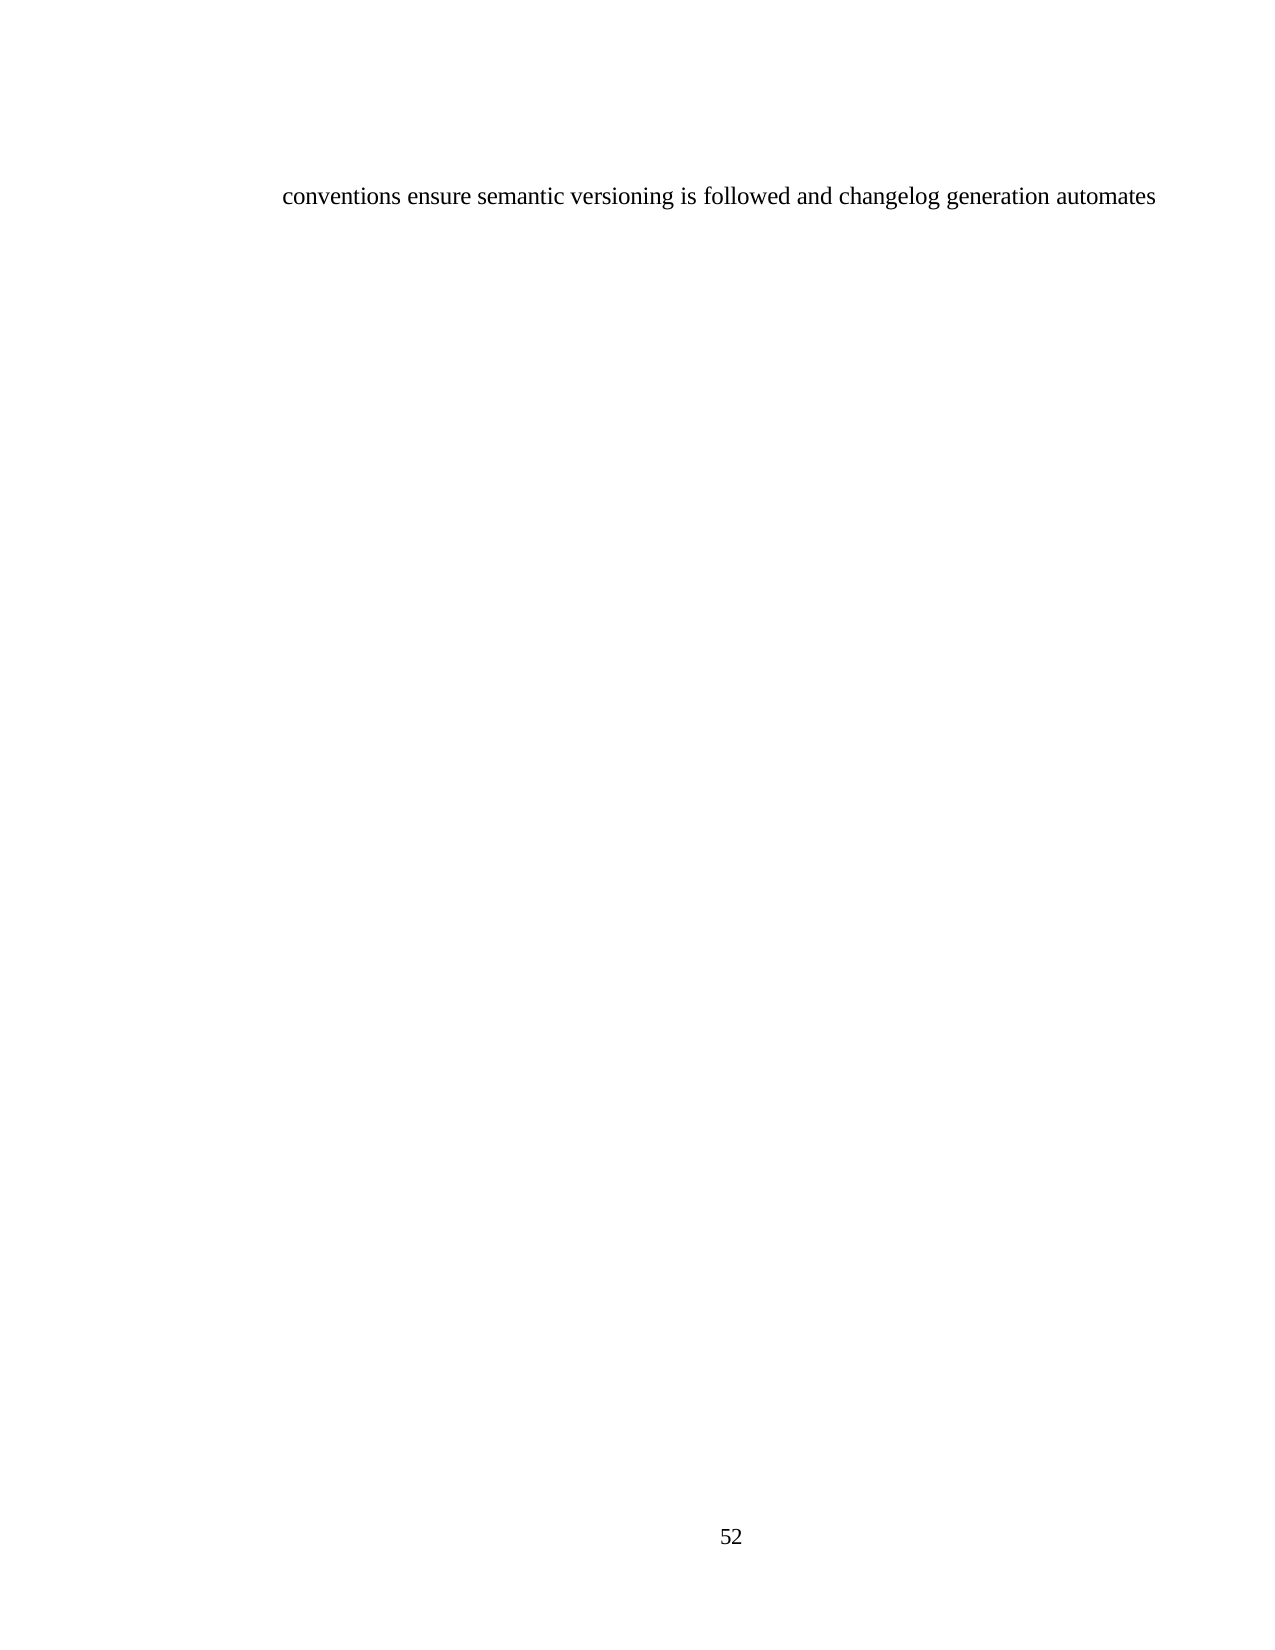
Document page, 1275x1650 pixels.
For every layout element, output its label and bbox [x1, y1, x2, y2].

text [282, 181, 1157, 210]
